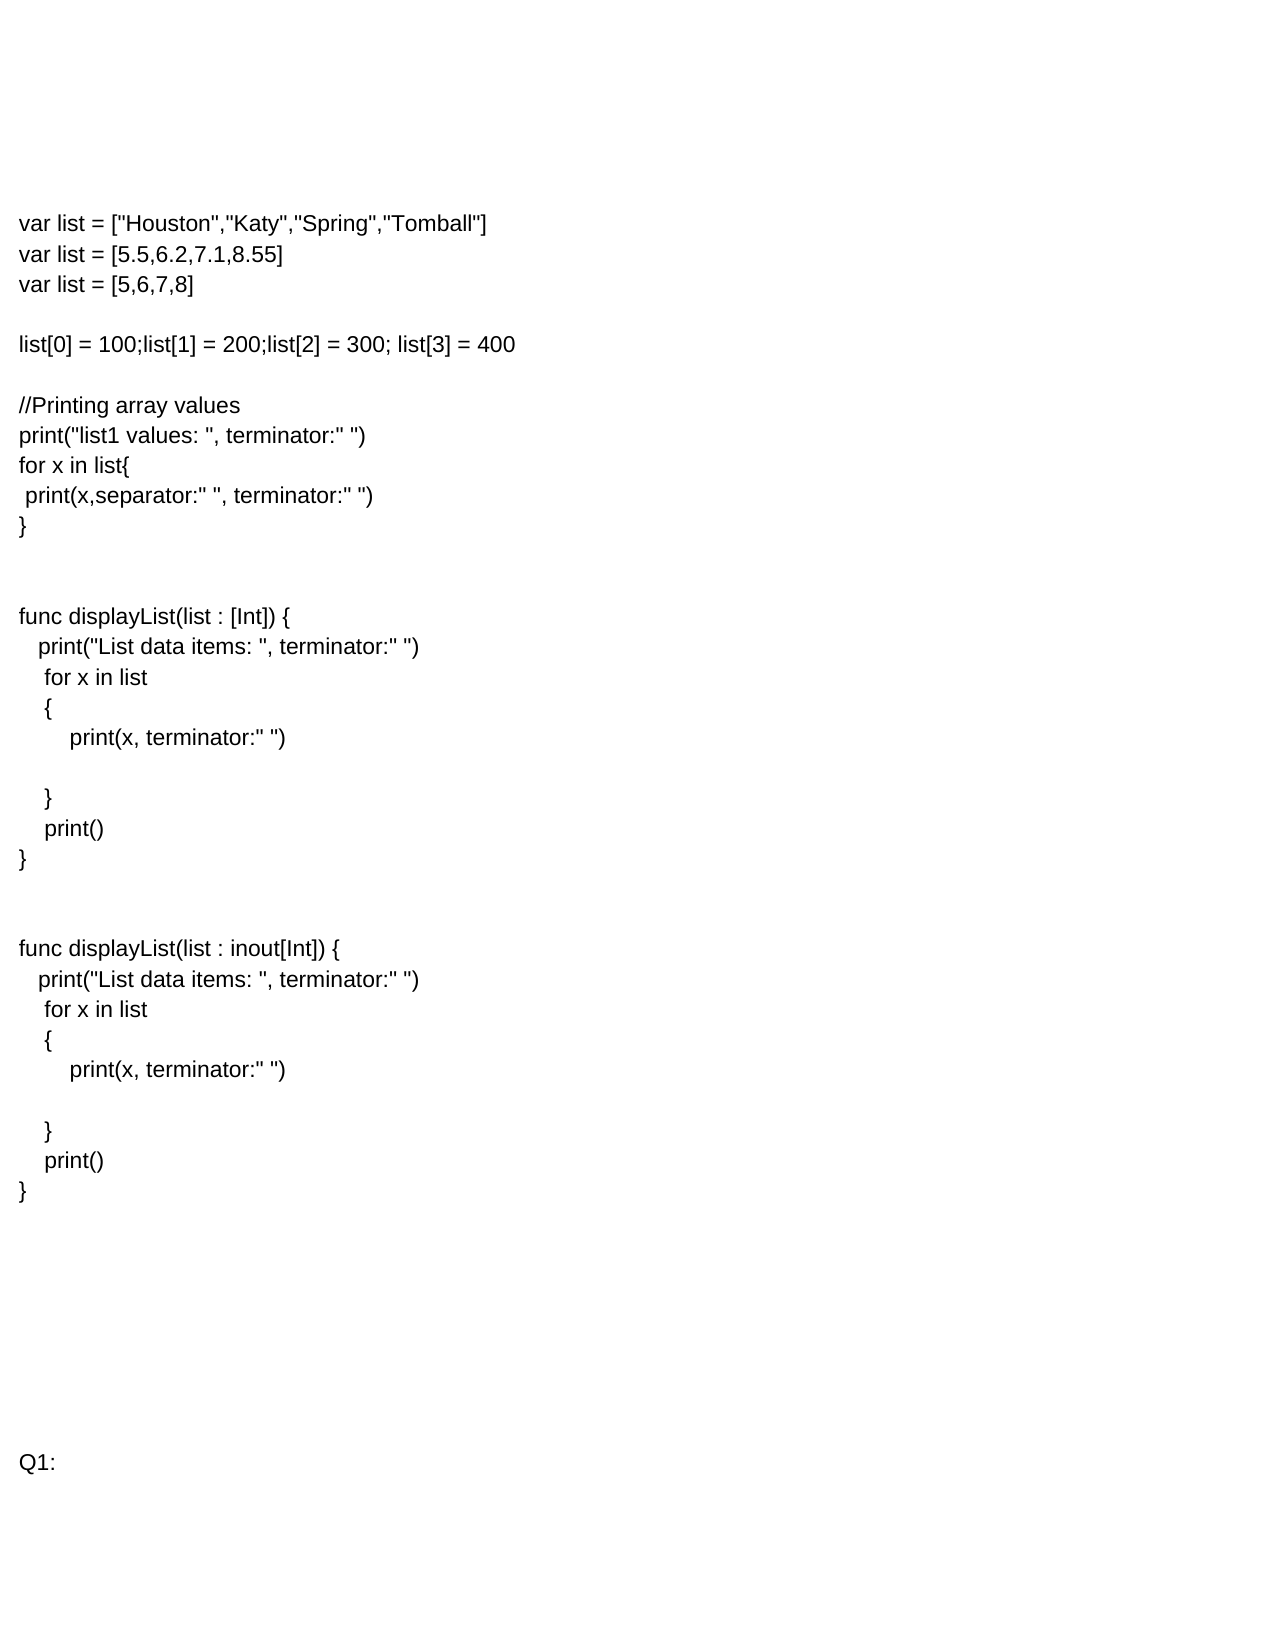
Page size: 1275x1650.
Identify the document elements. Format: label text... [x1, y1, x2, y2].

text print(x,separator:" ", terminator:" ") [19, 482, 1237, 509]
text func displayList(list : [Int]) { [19, 603, 1237, 629]
text print(x, terminator:" ") [19, 1056, 1237, 1083]
text { [19, 1026, 1237, 1052]
text print("list1 values: ", terminator:" ") [19, 422, 1237, 448]
text //Printing array values [19, 392, 1237, 418]
text for x in list [19, 663, 1237, 690]
text } [19, 845, 1237, 871]
text for x in list{ [19, 452, 1237, 478]
text list[0] = 100;list[1] = 200;list[2] = 300; list[3] = 400 [19, 331, 1237, 358]
text } [19, 784, 1237, 811]
text } [19, 1177, 1237, 1203]
text var list = ["Houston","Katy","Spring","Tomball"] [19, 210, 1237, 237]
text } [19, 512, 1237, 539]
text print("List data items: ", terminator:" ") [19, 633, 1237, 660]
text var list = [5,6,7,8] [19, 271, 1237, 297]
text print(x, terminator:" ") [19, 724, 1237, 750]
text print("List data items: ", terminator:" ") [19, 966, 1237, 992]
text var list = [5.5,6.2,7.1,8.55] [19, 241, 1237, 267]
text } [19, 1117, 1237, 1143]
text func displayList(list : inout[Int]) { [19, 935, 1237, 962]
text for x in list [19, 996, 1237, 1022]
text print() [19, 814, 1237, 841]
text print() [19, 1147, 1237, 1173]
text Q1: [19, 1449, 1237, 1475]
text { [19, 694, 1237, 720]
